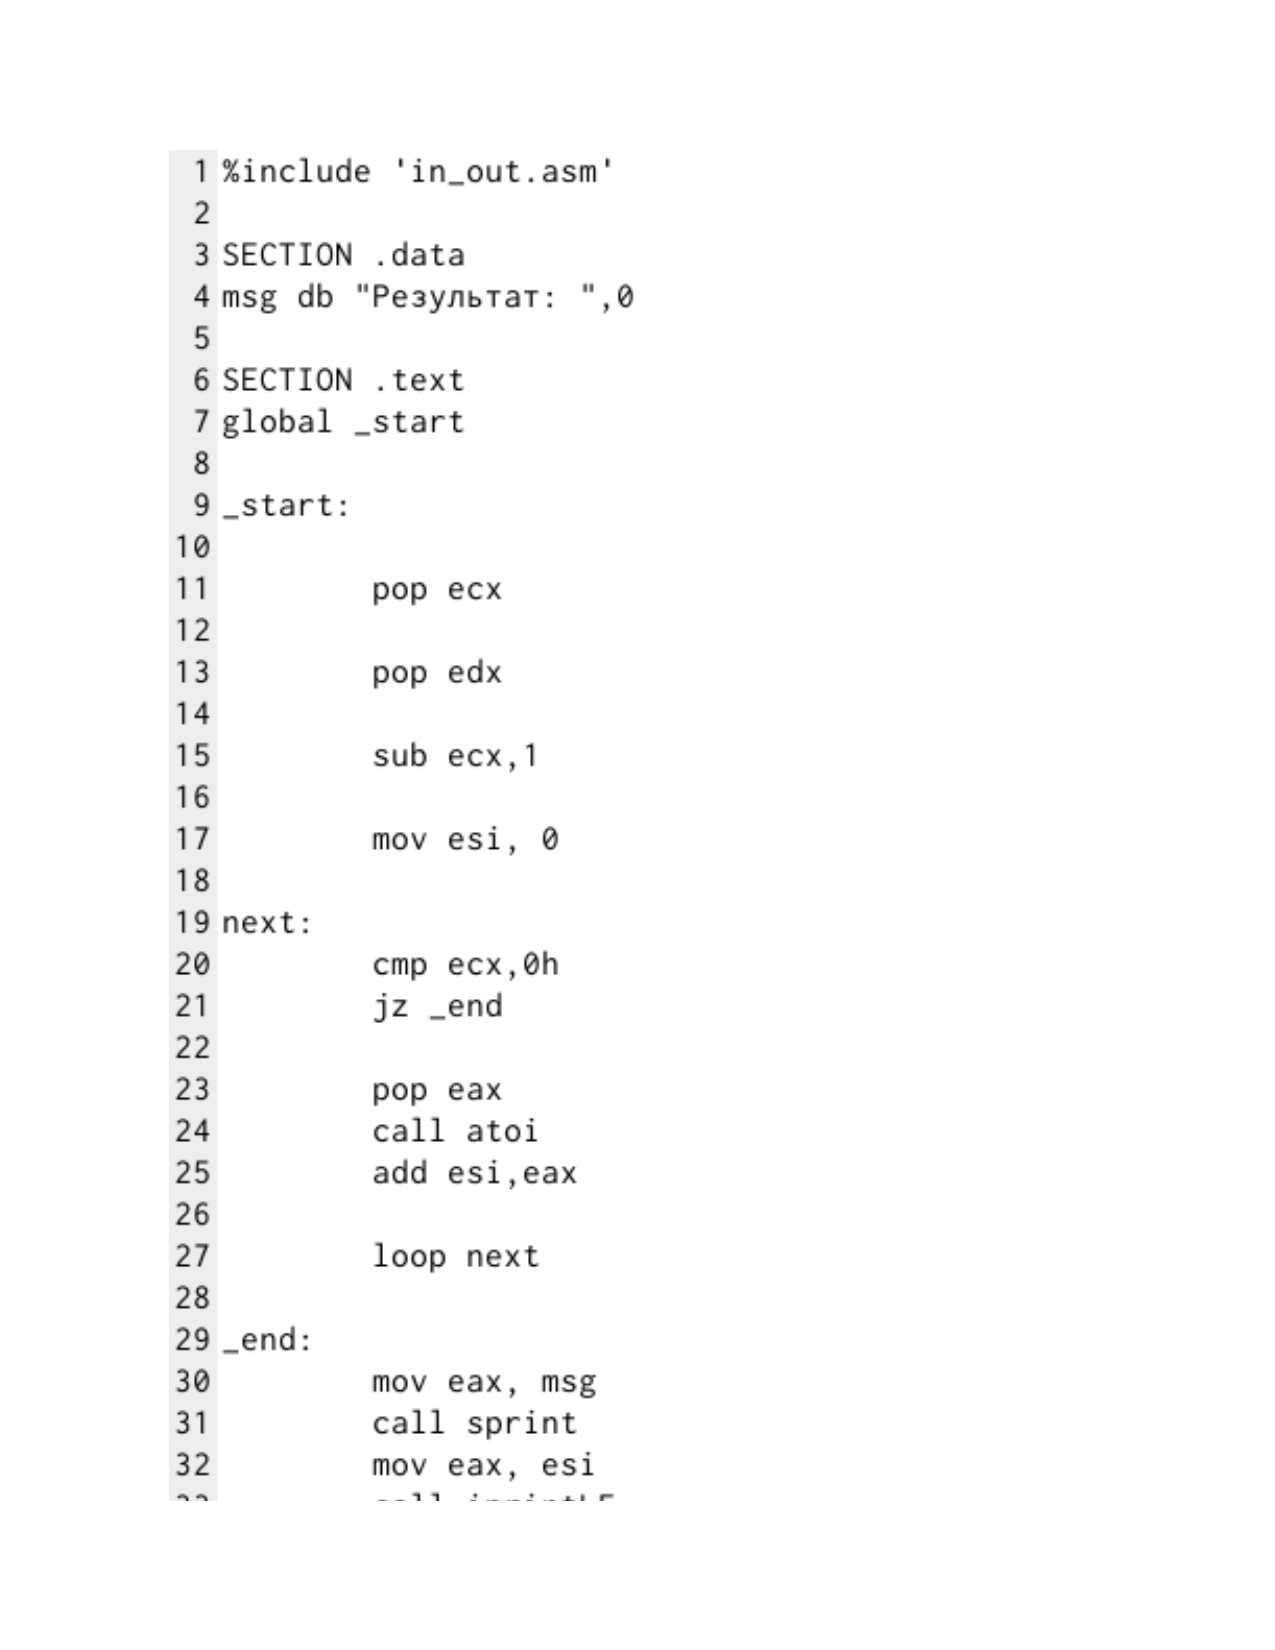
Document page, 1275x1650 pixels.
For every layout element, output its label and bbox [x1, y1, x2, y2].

picture [168, 150, 646, 1501]
